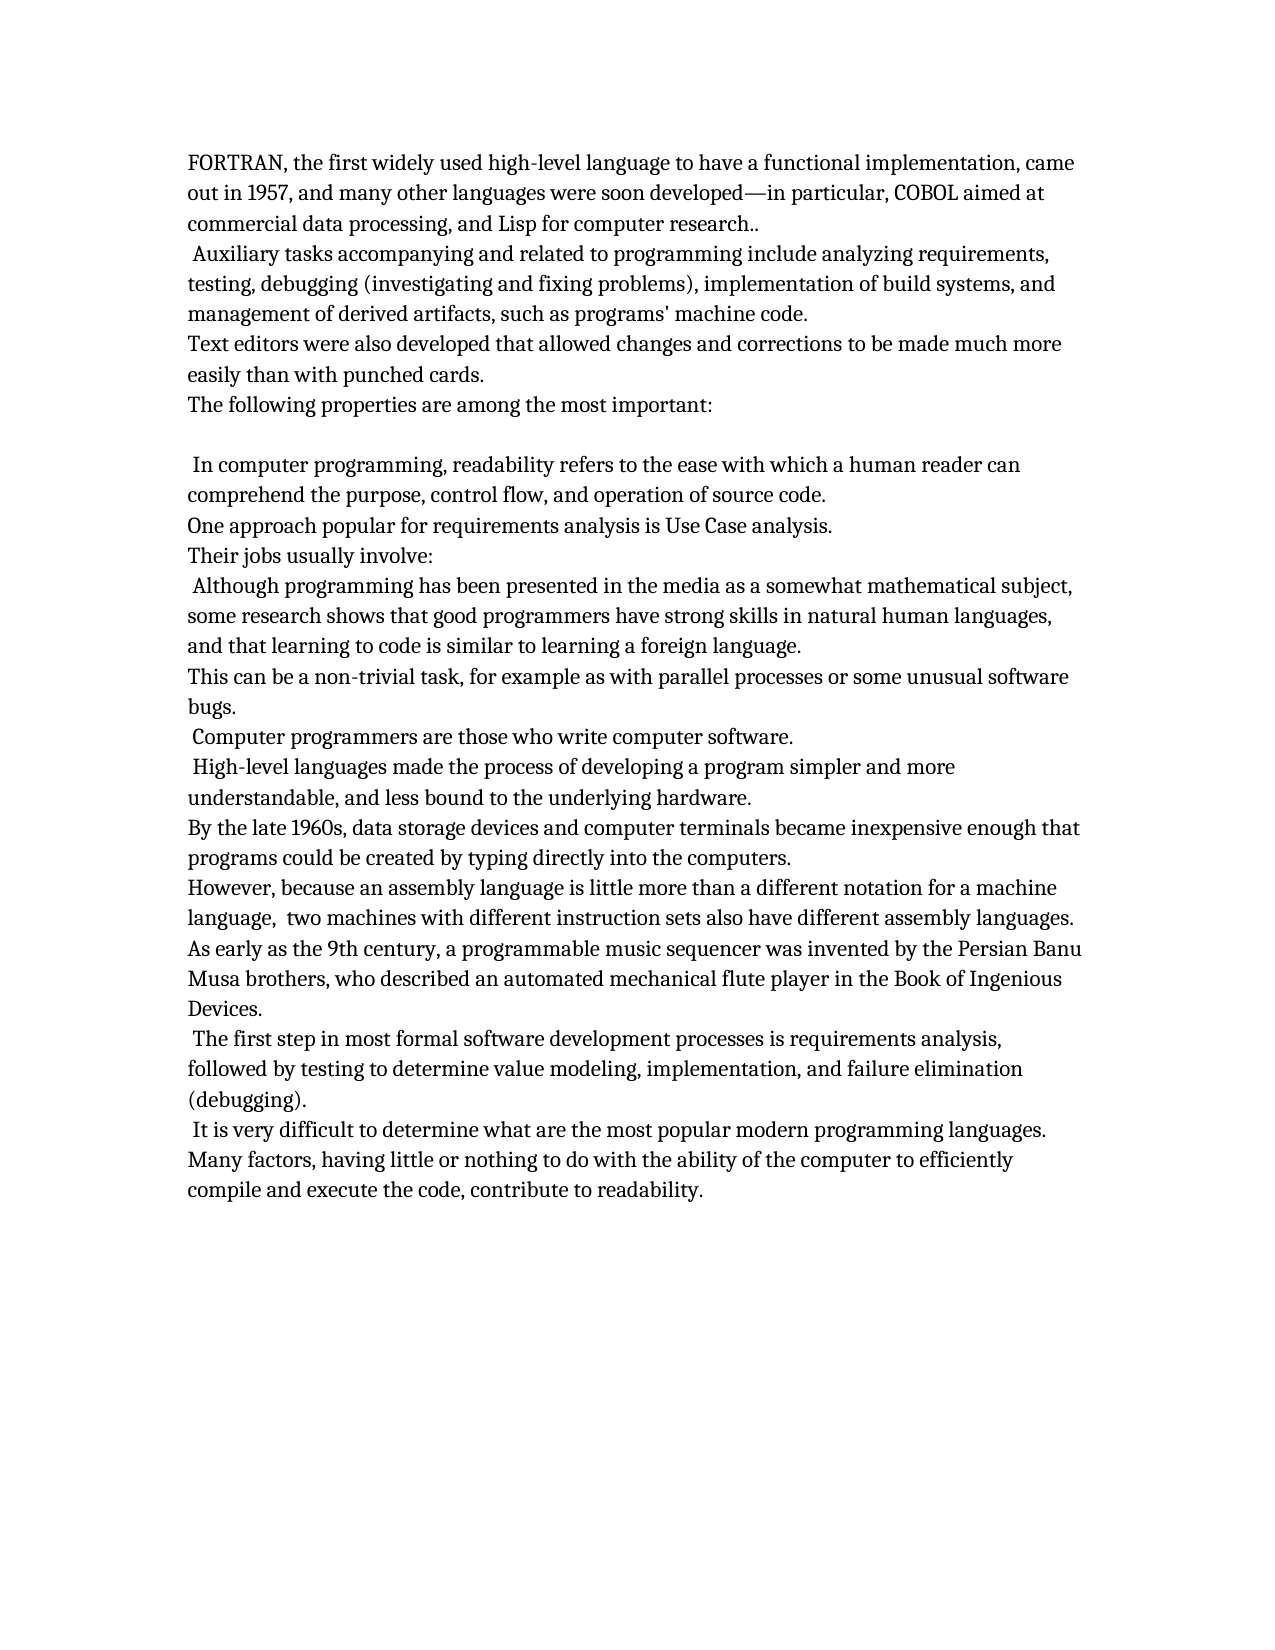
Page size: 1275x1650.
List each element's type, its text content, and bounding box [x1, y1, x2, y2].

text FORTRAN, the first widely used high-level language to have a functional implementation, came out in 1957, and many other languages were soon developed—in particular, COBOL aimed at commercial data processing, and Lisp for computer research.. Auxiliary tasks accompanying and related to programming include analyzing requirements, testing, debugging (investigating and fixing problems), implementation of build systems, and management of derived artifacts, such as programs' machine code. Text editors were also developed that allowed changes and corrections to be made much more easily than with punched cards. The following properties are among the most important: In computer programming, readability refers to the ease with which a human reader can comprehend the purpose, control flow, and operation of source code. One approach popular for requirements analysis is Use Case analysis. Their jobs usually involve: Although programming has been presented in the media as a somewhat mathematical subject, some research shows that good programmers have strong skills in natural human languages, and that learning to code is similar to learning a foreign language. This can be a non-trivial task, for example as with parallel processes or some unusual software bugs. Computer programmers are those who write computer software. High-level languages made the process of developing a program simpler and more understandable, and less bound to the underlying hardware. By the late 1960s, data storage devices and computer terminals became inexpensive enough that programs could be created by typing directly into the computers. However, because an assembly language is little more than a different notation for a machine language, two machines with different instruction sets also have different assembly languages. As early as the 9th century, a programmable music sequencer was invented by the Persian Banu Musa brothers, who described an automated mechanical flute player in the Book of Ingenious Devices. The first step in most formal software development processes is requirements analysis, followed by testing to determine value modeling, implementation, and failure elimination (debugging). It is very difficult to determine what are the most popular modern programming languages. Many factors, having little or nothing to do with the ability of the computer to efficiently compile and execute the code, contribute to readability. [187, 150, 1087, 1203]
